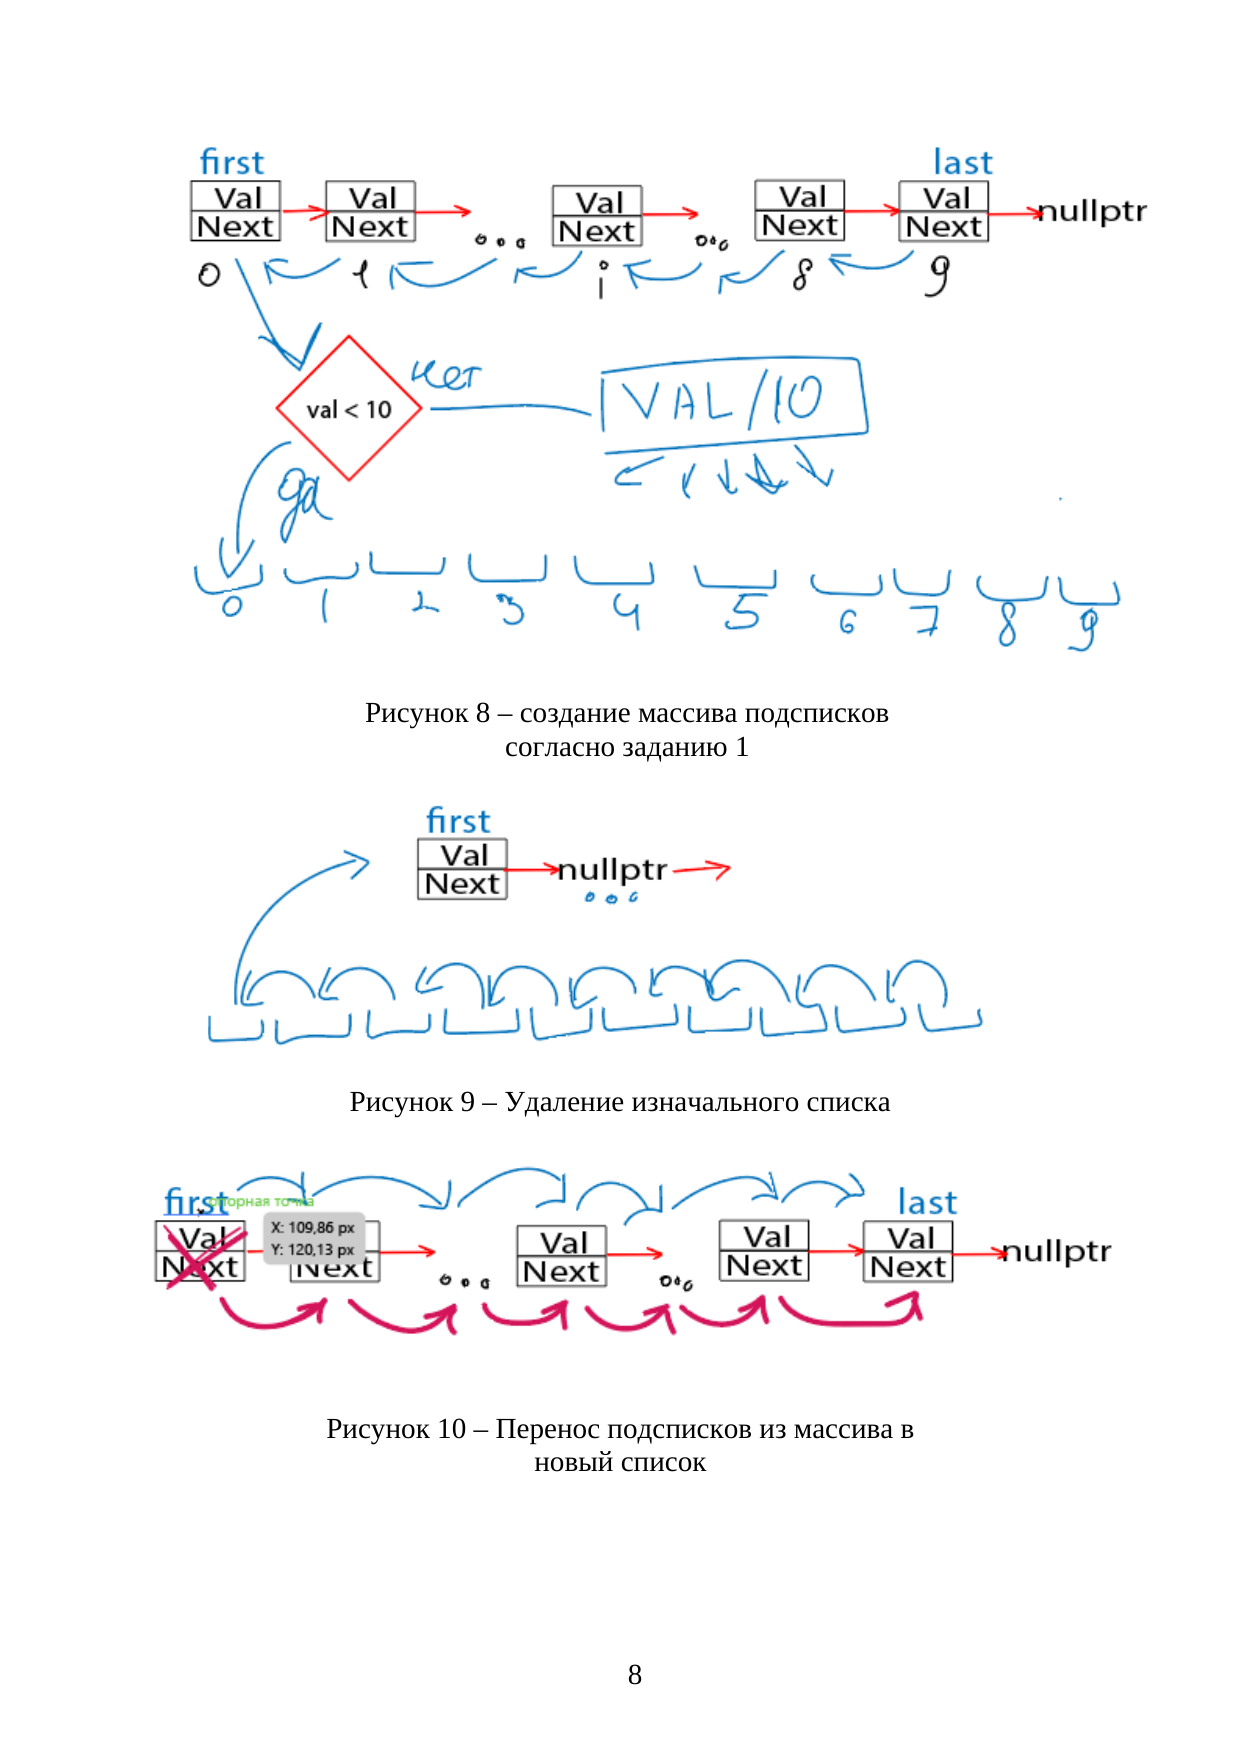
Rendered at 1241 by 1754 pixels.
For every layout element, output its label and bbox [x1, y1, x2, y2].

picture [148, 1156, 1121, 1356]
picture [208, 772, 1062, 1060]
picture [185, 118, 1152, 653]
